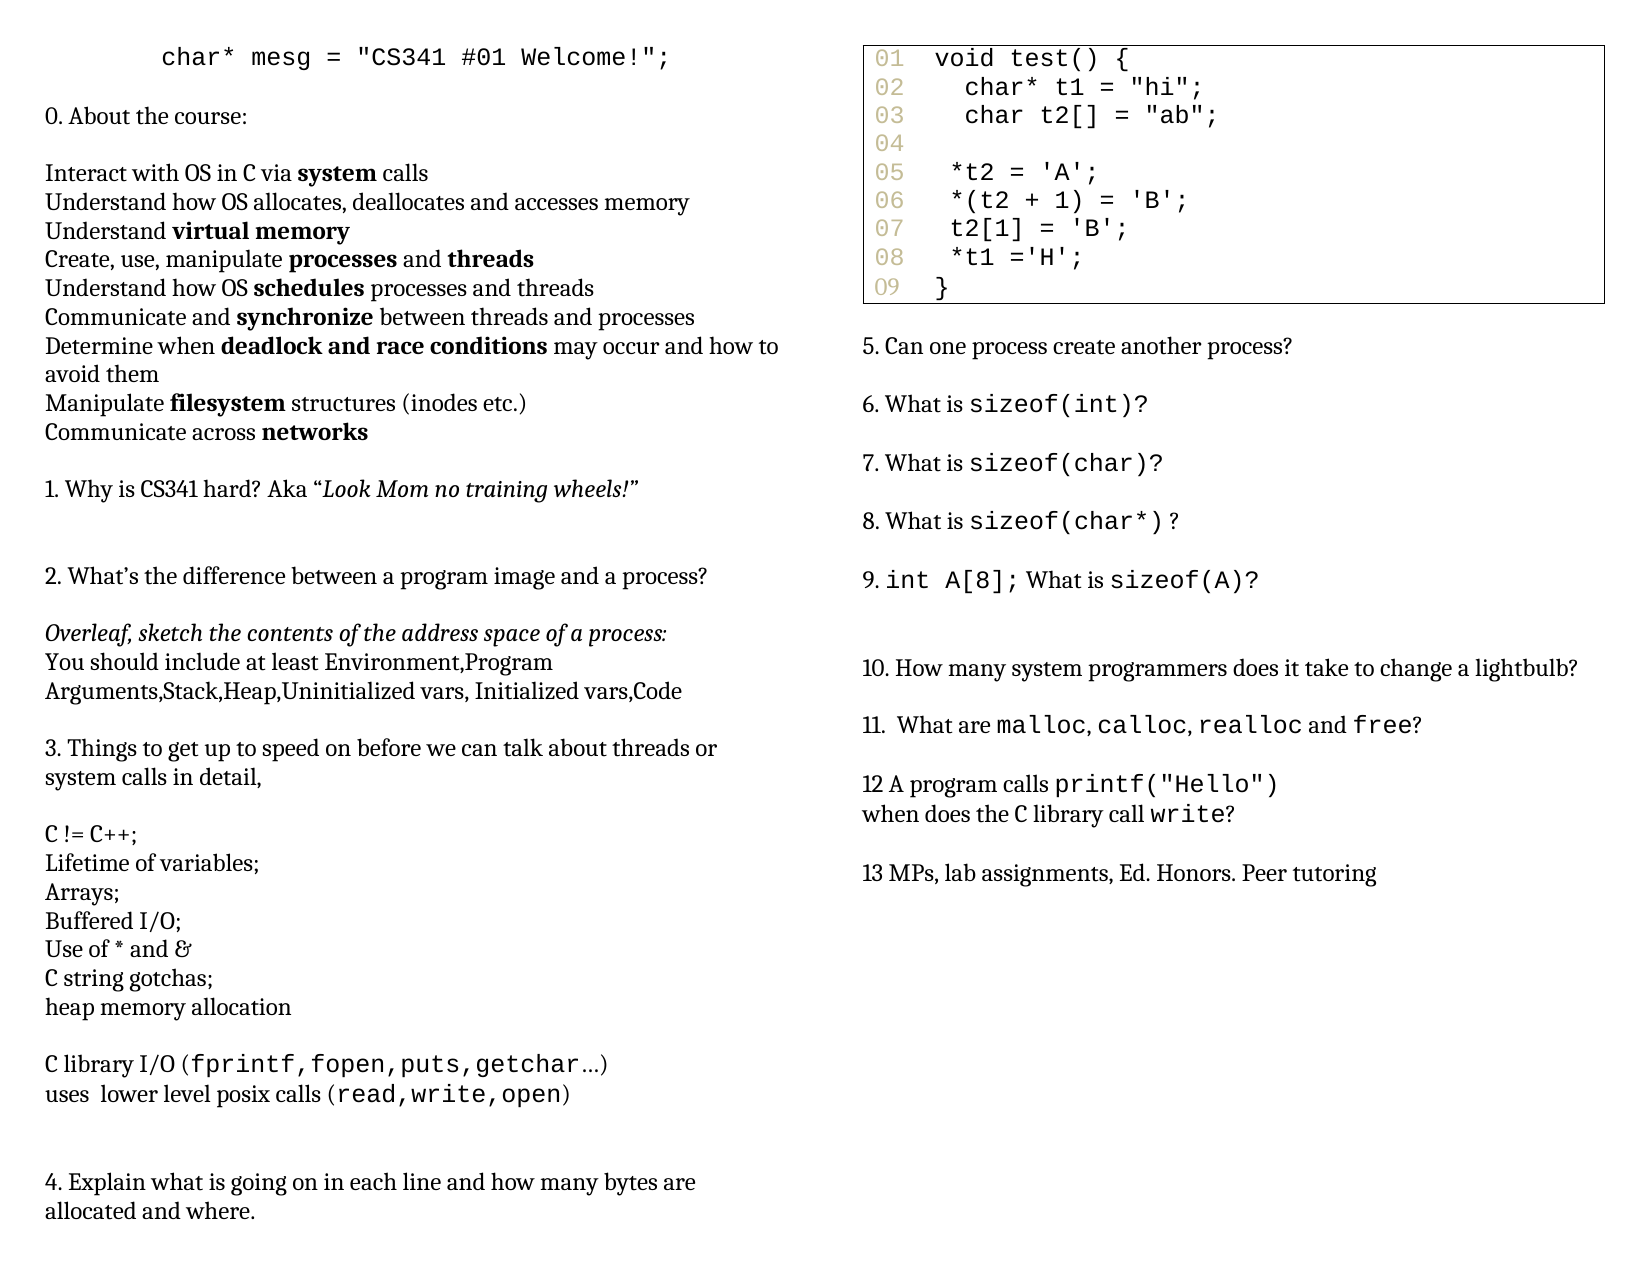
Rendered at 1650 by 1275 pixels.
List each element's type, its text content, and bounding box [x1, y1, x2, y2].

text char* mesg = "CS341 #01 Welcome!"; [45, 45, 787, 73]
text 2. What’s the difference between a program image and a process? [45, 562, 787, 619]
text Communicate and synchronize between threads and processes [45, 303, 787, 332]
text Lifetime of variables; [45, 849, 787, 878]
text Arrays; [45, 878, 787, 907]
text Determine when deadlock and race conditions may occur and how to avoid them [45, 332, 787, 389]
text Understand how OS schedules processes and threads [45, 274, 787, 303]
text Communicate across networks [45, 418, 787, 447]
text 6. What is sizeof(int)? [862, 390, 1605, 420]
text C library I/O (fprintf,fopen,puts,getchar…) uses lower level posix calls (read,write,open) [45, 1050, 787, 1110]
text 13 MPs, lab assignments, Ed. Honors. Peer tutoring [862, 859, 1605, 887]
text 9. int A[8]; What is sizeof(A)? [862, 566, 1605, 596]
text 5. Can one process create another process? [862, 332, 1605, 361]
table_header void test() { char* t1 = "hi"; char t2[] = "ab"; *t2 = 'A'; *(t2 + 1) = 'B'; t2[1] = 'B'; *t1 ='H'; } [864, 46, 1604, 303]
text Create, use, manipulate processes and threads [45, 245, 787, 274]
text 4. Explain what is going on in each line and how many bytes are allocated and where. [45, 1168, 787, 1225]
text heap memory allocation [45, 993, 787, 1022]
text 7. What is sizeof(char)? [862, 449, 1605, 479]
text 0. About the course: [45, 102, 787, 130]
text 3. Things to get up to speed on before we can talk about threads or system calls in detail, [45, 734, 787, 792]
text C != C++; [45, 820, 787, 849]
text Understand virtual memory [45, 217, 787, 245]
text Interact with OS in C via system calls [45, 159, 787, 188]
text Manipulate filesystem structures (inodes etc.) [45, 389, 787, 418]
text Use of * and & [45, 935, 787, 964]
text 8. What is sizeof(char*) ? [862, 507, 1605, 537]
text C string gotchas; [45, 964, 787, 993]
text Overleaf, sketch the contents of the address space of a process: You should include at least Environment,Program Arguments,Stack,Heap,Uninitialized vars, Initialized vars,Code [45, 619, 787, 705]
text 12 A program calls printf("Hello") [862, 770, 1605, 800]
text 10. How many system programmers does it take to change a lightbulb? [862, 654, 1605, 682]
text 1. Why is CS341 hard? Aka “Look Mom no training wheels!” [45, 475, 787, 504]
text Buffered I/O; [45, 907, 787, 935]
text 11. What are malloc, calloc, realloc and free? [862, 711, 1605, 741]
text Understand how OS allocates, deallocates and accesses memory [45, 188, 787, 217]
text when does the C library call write? [862, 800, 1605, 830]
